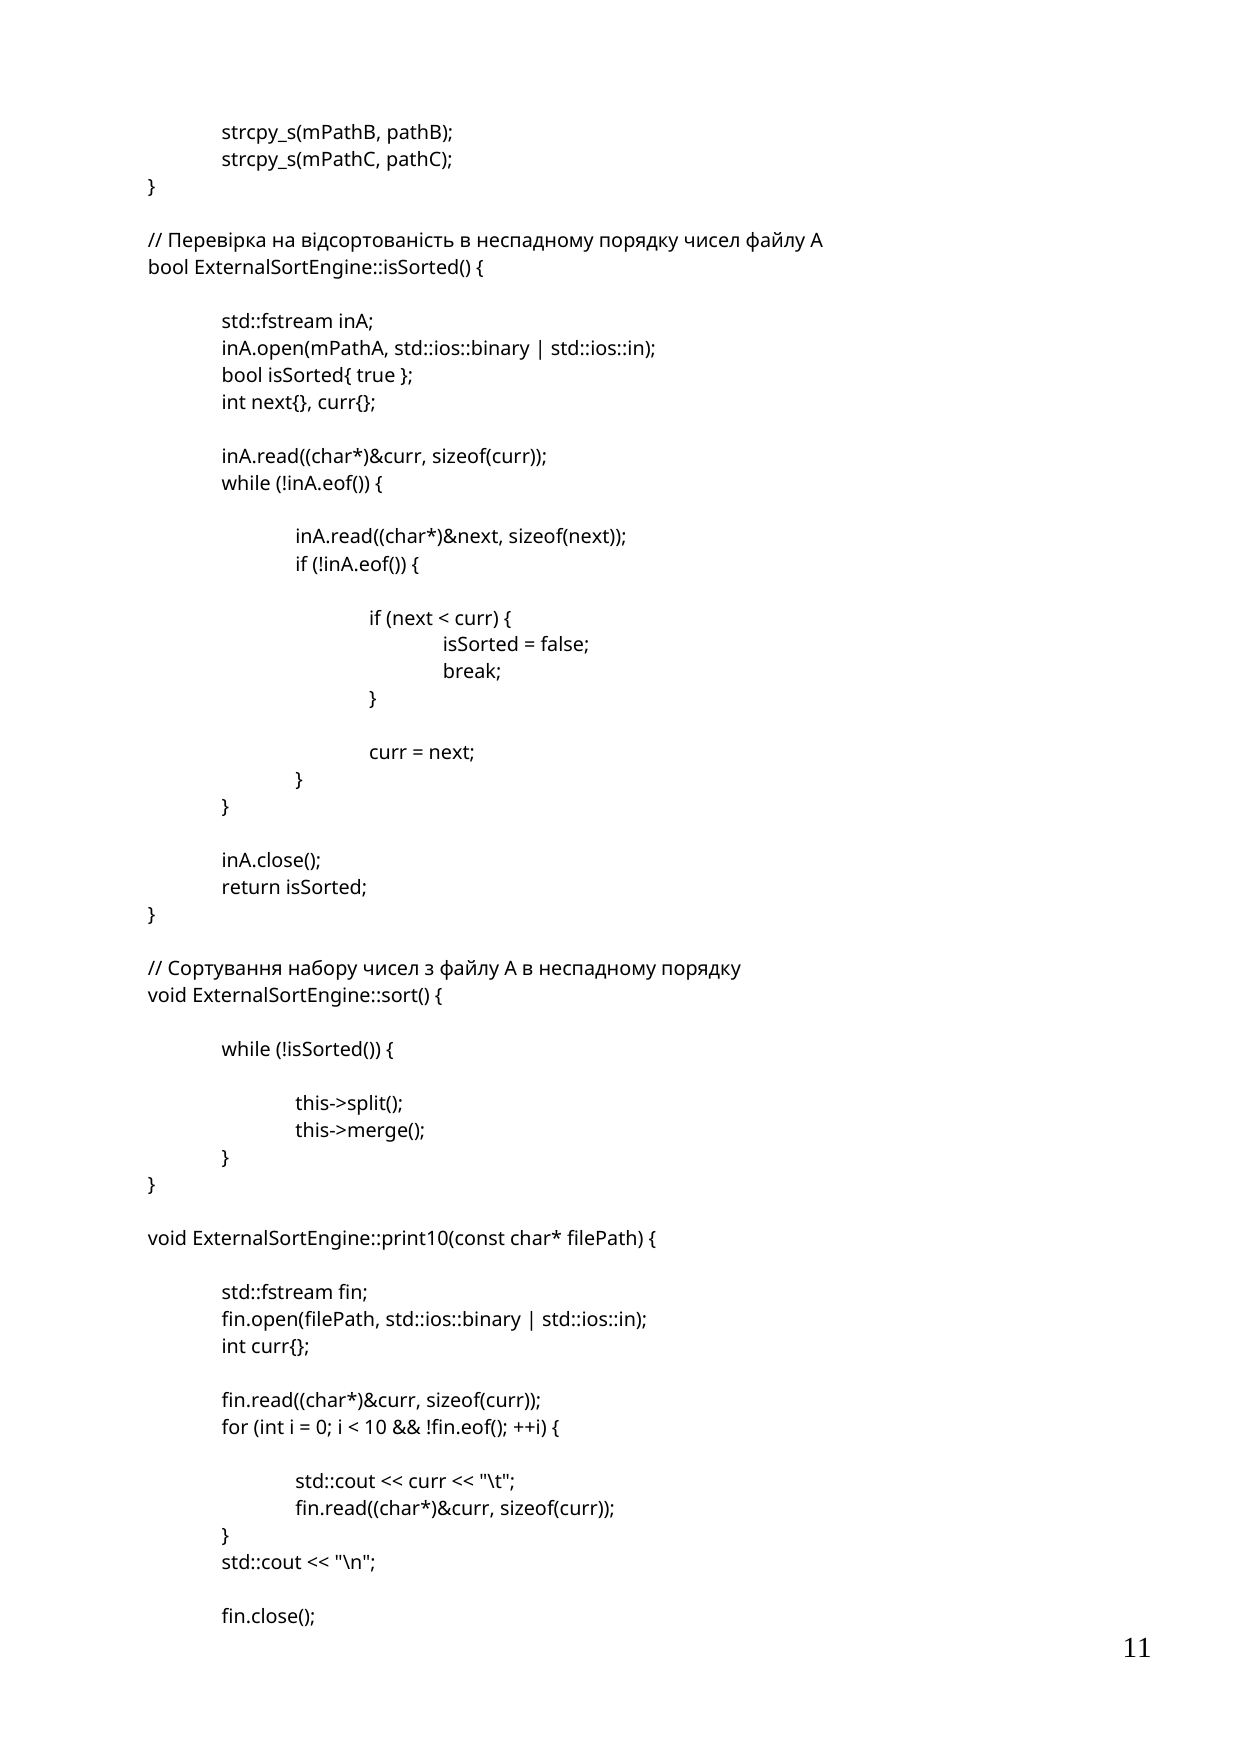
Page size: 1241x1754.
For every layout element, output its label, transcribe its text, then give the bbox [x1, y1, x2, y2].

text } [148, 1170, 1152, 1197]
text // Перевірка на відсортованість в неспадному порядку чисел файлу A [148, 226, 1152, 253]
text bool ExternalSortEngine::isSorted() { [148, 253, 1152, 280]
text inA.read((char*)&next, sizeof(next)); [148, 523, 1152, 550]
text while (!inA.eof()) { [148, 469, 1152, 496]
text break; [148, 658, 1152, 685]
text int next{}, curr{}; [148, 388, 1152, 415]
text inA.close(); [148, 847, 1152, 873]
text void ExternalSortEngine::sort() { [148, 981, 1152, 1008]
text std::fstream inA; [148, 307, 1152, 334]
text } [148, 685, 1152, 712]
text if (!inA.eof()) { [148, 550, 1152, 577]
text std::cout << "\n"; [148, 1548, 1152, 1575]
text this->merge(); [148, 1116, 1152, 1143]
text } [148, 1521, 1152, 1548]
text isSorted = false; [148, 631, 1152, 658]
text std::fstream fin; [148, 1278, 1152, 1305]
text inA.read((char*)&curr, sizeof(curr)); [148, 442, 1152, 469]
text if (next < curr) { [148, 604, 1152, 631]
text strcpy_s(mPathB, pathB); [148, 118, 1152, 145]
text fin.open(filePath, std::ios::binary | std::ios::in); [148, 1305, 1152, 1332]
text // Сортування набору чисел з файлу A в неспадному порядку [148, 954, 1152, 981]
text return isSorted; [148, 873, 1152, 901]
text for (int i = 0; i < 10 && !fin.eof(); ++i) { [148, 1413, 1152, 1440]
text int curr{}; [148, 1332, 1152, 1359]
text } [148, 766, 1152, 793]
text std::cout << curr << "\t"; [148, 1467, 1152, 1494]
text } [148, 172, 1152, 199]
text } [148, 793, 1152, 819]
text fin.read((char*)&curr, sizeof(curr)); [148, 1494, 1152, 1521]
text bool isSorted{ true }; [148, 361, 1152, 388]
text this->split(); [148, 1089, 1152, 1116]
text inA.open(mPathA, std::ios::binary | std::ios::in); [148, 334, 1152, 361]
text fin.read((char*)&curr, sizeof(curr)); [148, 1386, 1152, 1413]
text } [148, 901, 1152, 927]
text } [148, 1143, 1152, 1170]
text curr = next; [148, 739, 1152, 766]
text strcpy_s(mPathC, pathC); [148, 145, 1152, 172]
text fin.close(); [148, 1602, 1152, 1629]
text void ExternalSortEngine::print10(const char* filePath) { [148, 1224, 1152, 1251]
text while (!isSorted()) { [148, 1035, 1152, 1062]
